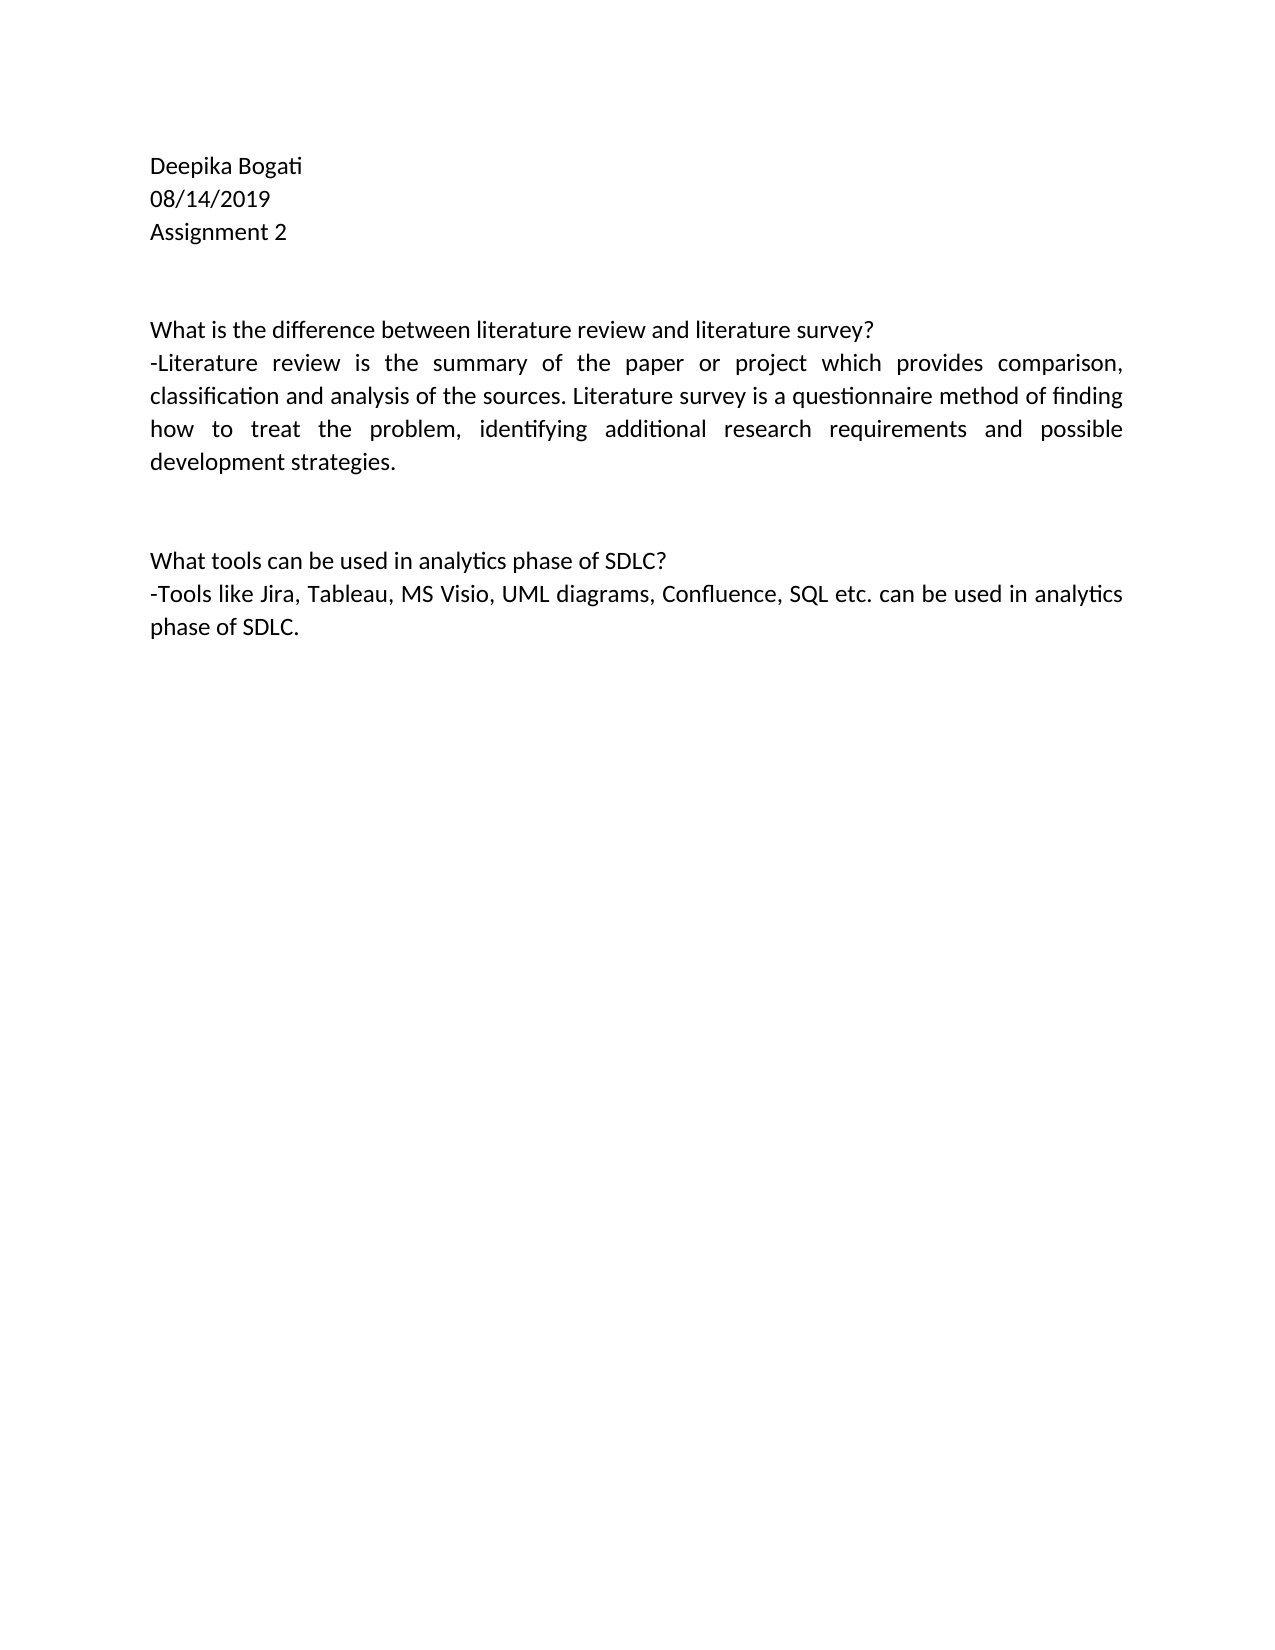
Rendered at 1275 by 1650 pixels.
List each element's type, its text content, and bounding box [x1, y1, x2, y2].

text -Tools like Jira, Tableau, MS Visio, UML diagrams, Confluence, SQL etc. can be used in analytics phase of SDLC. [150, 578, 1125, 641]
text 08/14/2019 [150, 183, 1125, 213]
text -Literature review is the summary of the paper or project which provides comparison, classification and analysis of the sources. Literature survey is a questionnaire method of finding how to treat the problem, identifying additional research requirements and possible development strategies. [150, 347, 1125, 477]
text Assignment 2 [150, 216, 1125, 246]
text What is the difference between literature review and literature survey? [150, 314, 1125, 345]
text Deepika Bogati [150, 150, 1125, 181]
text What tools can be used in analytics phase of SDLC? [150, 545, 1125, 576]
